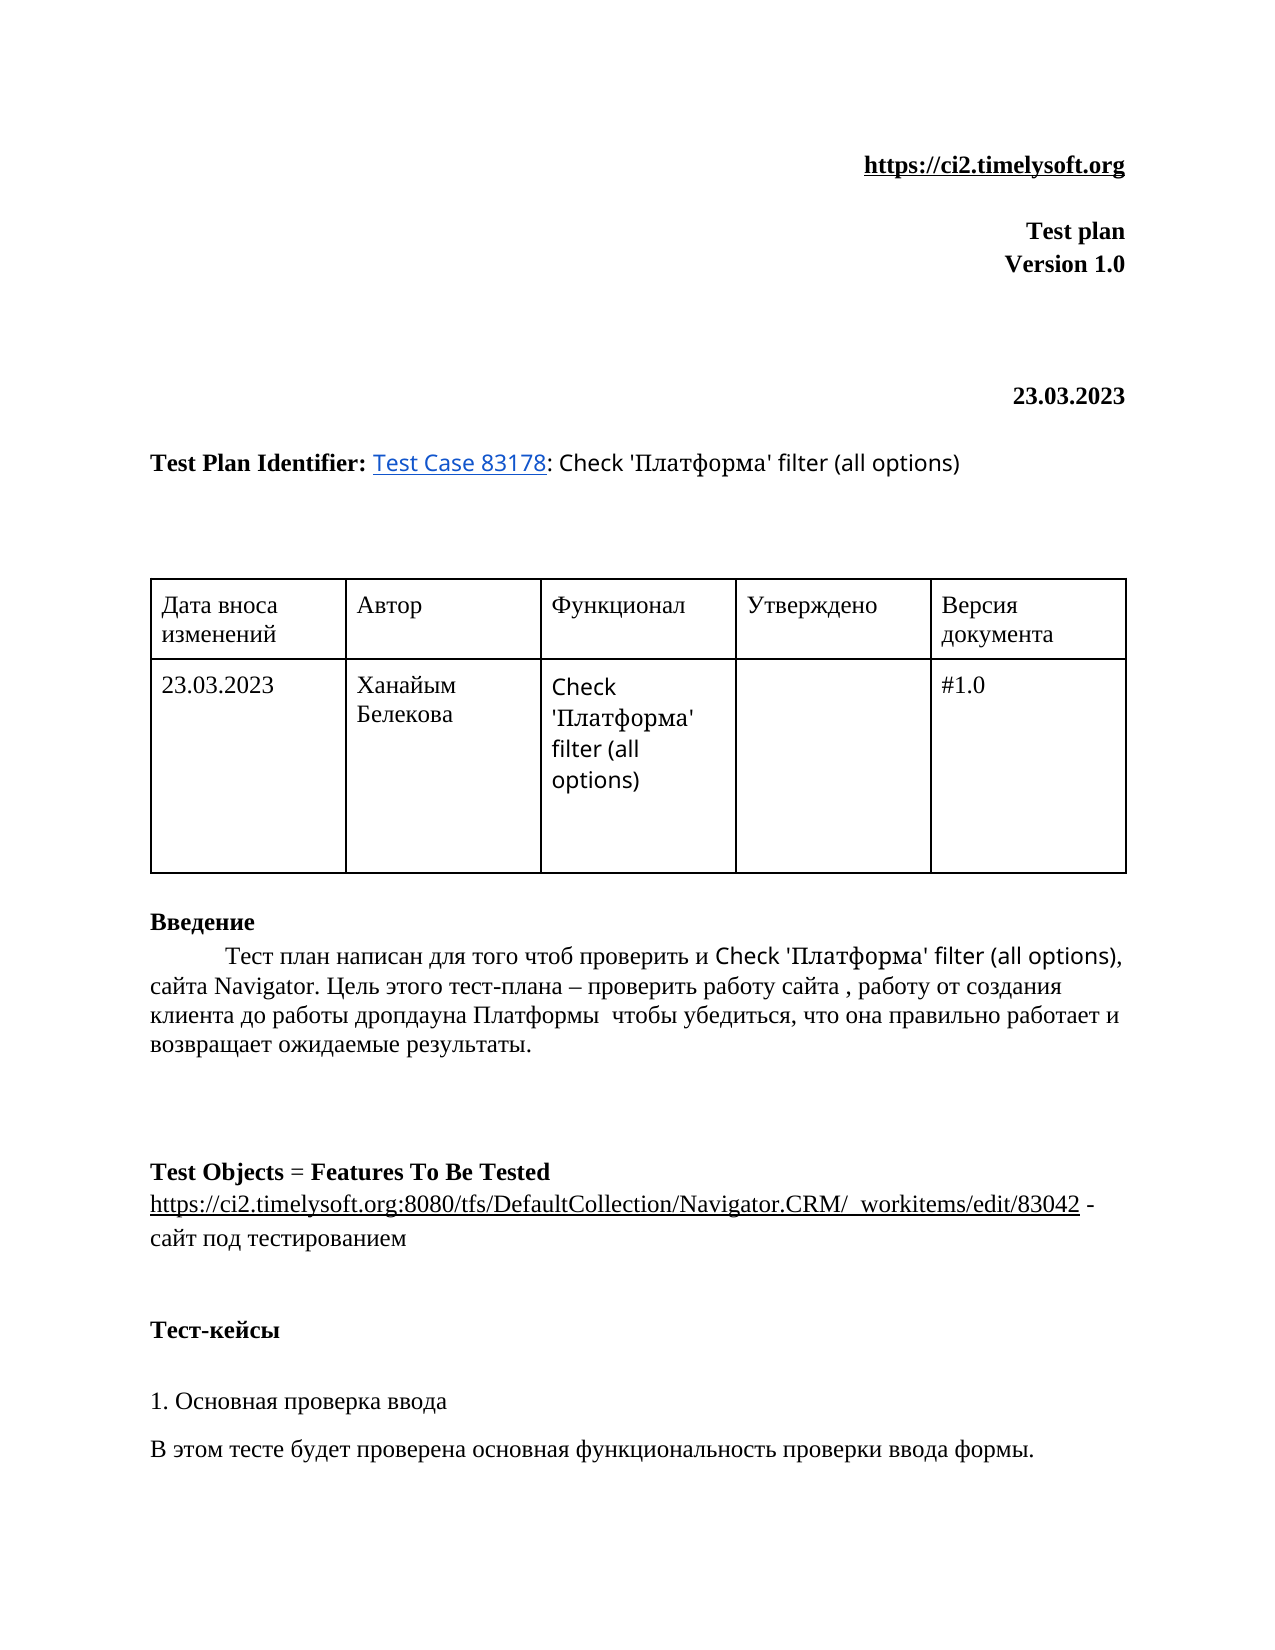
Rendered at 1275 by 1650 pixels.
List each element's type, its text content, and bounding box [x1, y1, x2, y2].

text Version 1.0 [150, 249, 1125, 278]
table_header Версия документа [932, 580, 1125, 658]
table_header Дата вноса изменений [152, 580, 345, 658]
subtitle 1. Основная проверка ввода [150, 1386, 1125, 1415]
text 23.03.2023 [150, 381, 1125, 410]
table_cell Ханайым Белекова [347, 660, 540, 872]
text Тест план написан для того чтоб проверить и Check 'Платформа' filter (all options), сайта Navigator. Цель этого тест-плана – проверить работу сайта , работу от создания клиента до работы дропдауна Платформы чтобы убедиться, что она правильно работает и возвращает ожидаемые результаты. [150, 940, 1125, 1057]
table_cell 23.03.2023 [152, 660, 345, 872]
table_header Функционал [542, 580, 735, 658]
text Test Objects = Features To Be Tested [150, 1157, 1125, 1185]
text Test Plan Identifier: Test Case 83178: Check 'Платформа' filter (all options) [150, 447, 1125, 478]
text Test plan [150, 216, 1125, 245]
table_cell [737, 660, 930, 872]
table_header Автор [347, 580, 540, 658]
text https://ci2.timelysoft.org [150, 150, 1125, 179]
text Введение [150, 907, 1125, 936]
table_cell #1.0 [932, 660, 1125, 872]
subtitle Тест-кейсы [150, 1315, 1125, 1344]
table_header Утверждено [737, 580, 930, 658]
text В этом тесте будет проверена основная функциональность проверки ввода формы. [150, 1434, 1125, 1462]
table_cell Check 'Платформа' filter (all options) [542, 660, 735, 872]
text https://ci2.timelysoft.org:8080/tfs/DefaultCollection/Navigator.CRM/_workitems/edit/83042 -сайт под тестированием [150, 1189, 1125, 1251]
